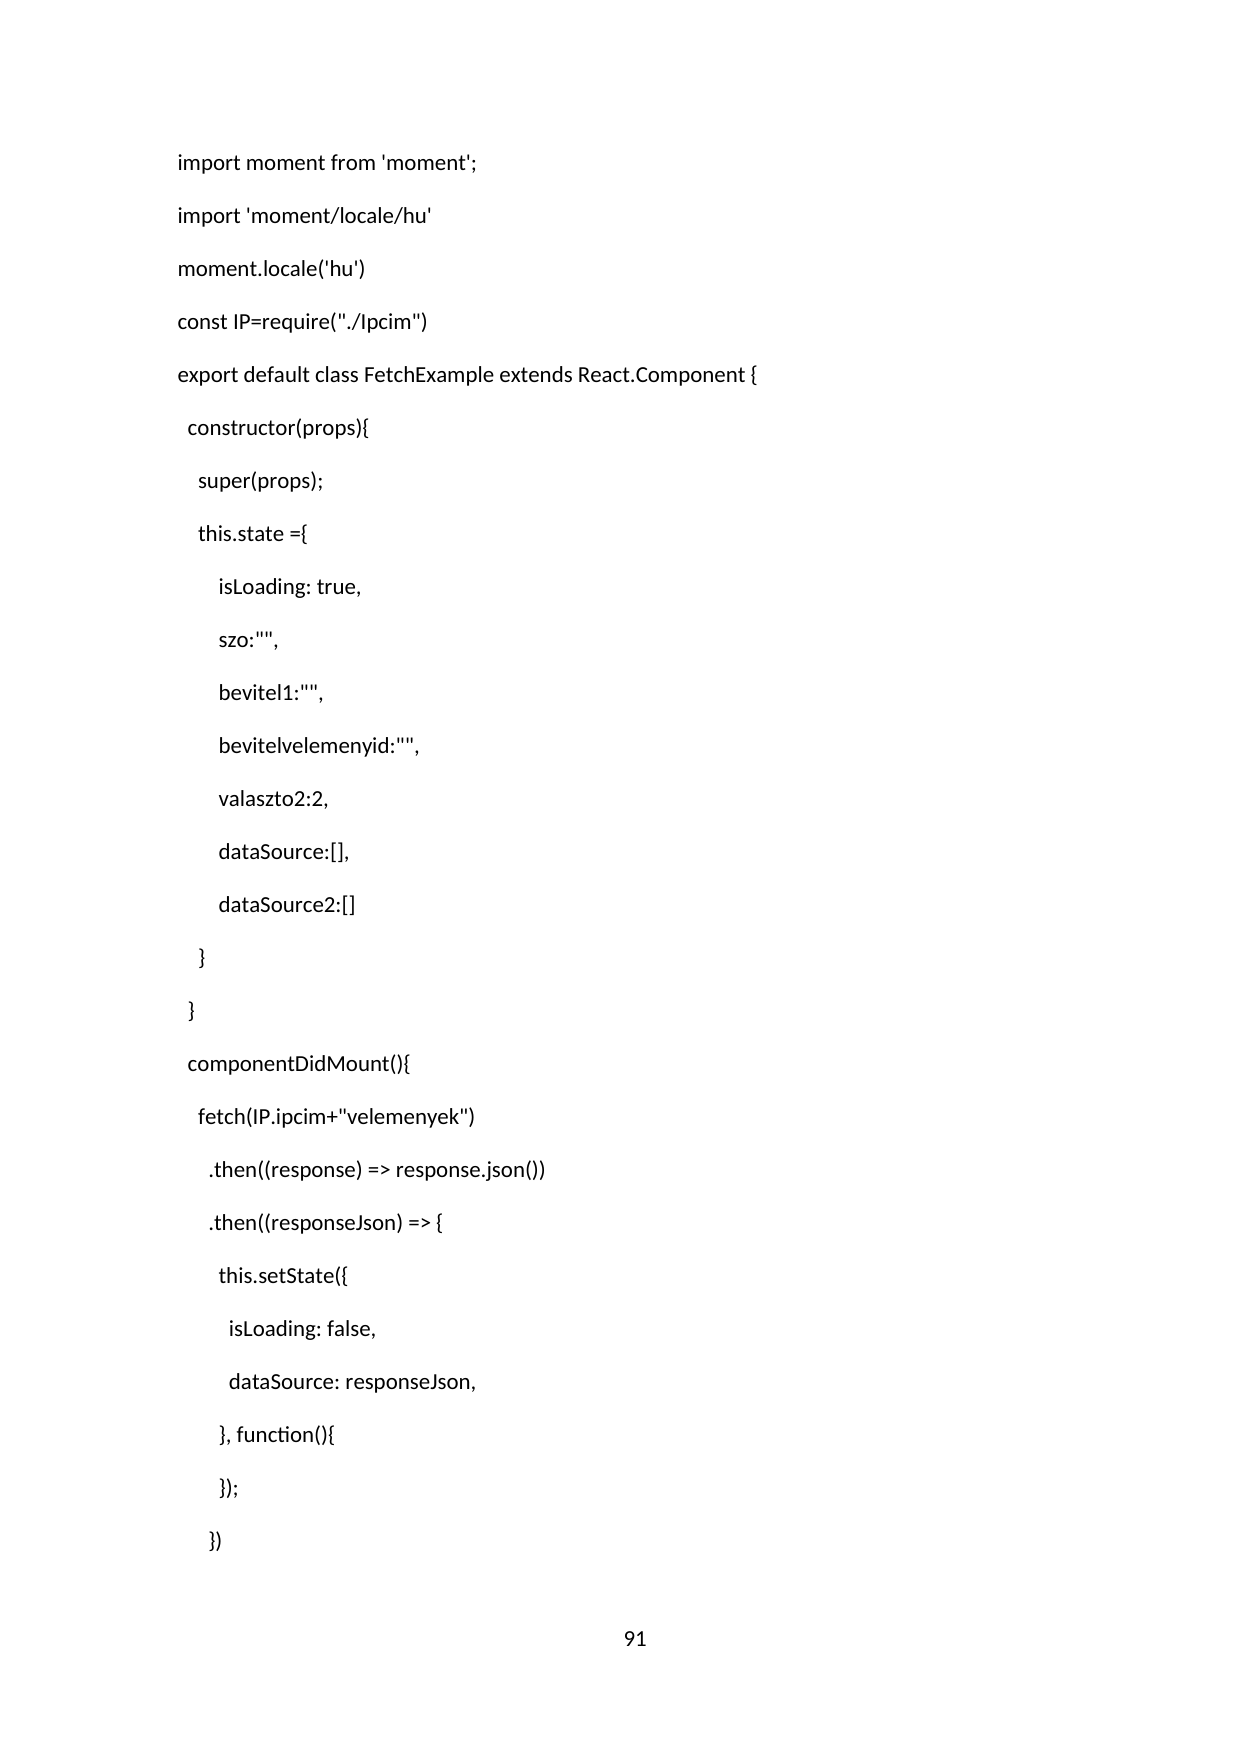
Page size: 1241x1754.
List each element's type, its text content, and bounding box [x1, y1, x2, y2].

text isLoading: false, [177, 1314, 1092, 1342]
text valaszto2:2, [177, 784, 1092, 812]
text super(props); [177, 466, 1092, 494]
text dataSource: responseJson, [177, 1367, 1092, 1395]
text dataSource2:[] [177, 890, 1092, 918]
text isLoading: true, [177, 572, 1092, 600]
text dataSource:[], [177, 837, 1092, 865]
text .then((responseJson) => { [177, 1208, 1092, 1236]
text bevitelvelemenyid:"", [177, 731, 1092, 759]
text fetch(IP.ipcim+"velemenyek") [177, 1102, 1092, 1130]
text export default class FetchExample extends React.Component { [177, 360, 1092, 388]
text const IP=require("./Ipcim") [177, 307, 1092, 335]
text } [177, 996, 1092, 1024]
text componentDidMount(){ [177, 1049, 1092, 1077]
text import 'moment/locale/hu' [177, 201, 1092, 229]
text bevitel1:"", [177, 678, 1092, 706]
text }); [177, 1473, 1092, 1501]
text moment.locale('hu') [177, 254, 1092, 282]
text } [177, 943, 1092, 971]
text szo:"", [177, 625, 1092, 653]
text import moment from 'moment'; [177, 148, 1092, 176]
text }, function(){ [177, 1420, 1092, 1448]
text .then((response) => response.json()) [177, 1155, 1092, 1183]
text this.state ={ [177, 519, 1092, 547]
text constructor(props){ [177, 413, 1092, 441]
text this.setState({ [177, 1261, 1092, 1289]
text }) [177, 1526, 1092, 1554]
